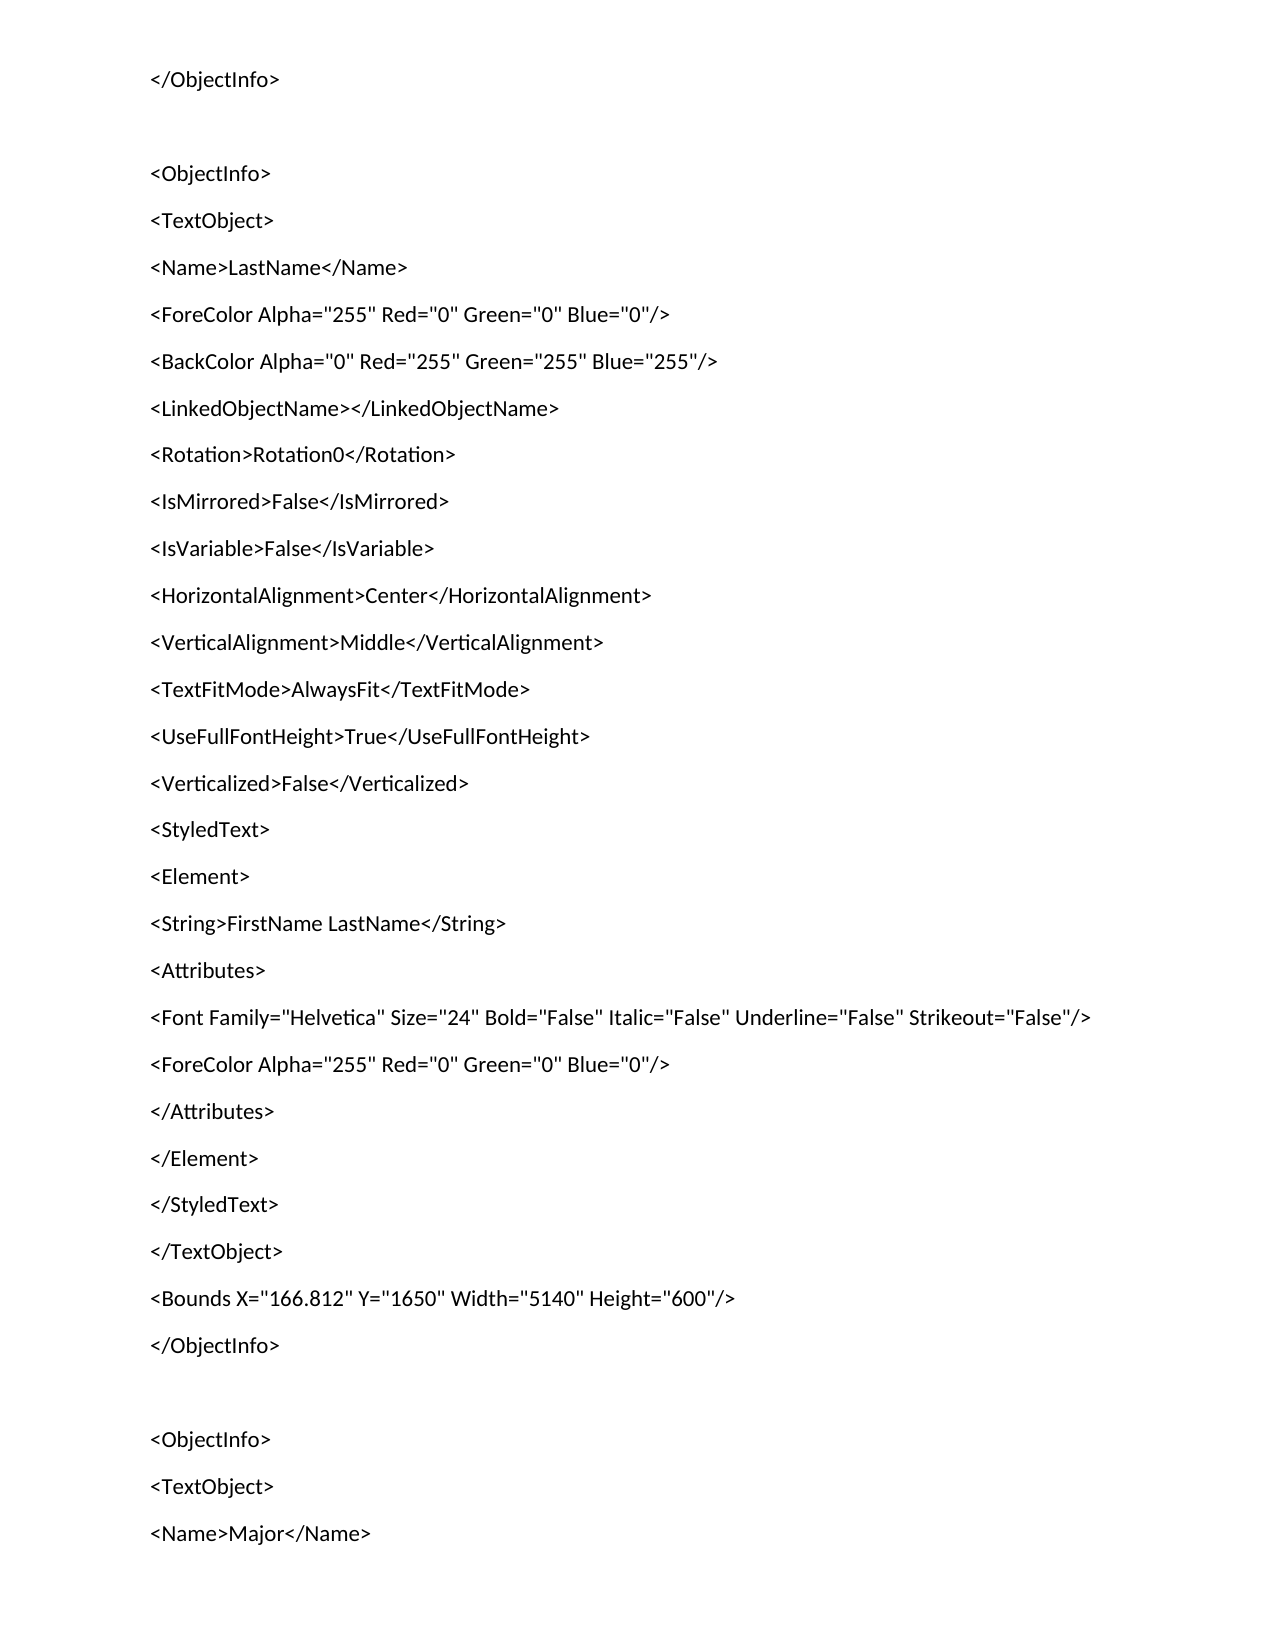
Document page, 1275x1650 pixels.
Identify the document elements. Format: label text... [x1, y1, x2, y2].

text <Name>LastName</Name> [150, 253, 1125, 281]
text <Font Family="Helvetica" Size="24" Bold="False" Italic="False" Underline="False" Strikeout="False"/> [150, 1003, 1125, 1031]
text <LinkedObjectName></LinkedObjectName> [150, 394, 1125, 422]
text <Verticalized>False</Verticalized> [150, 769, 1125, 797]
text <Name>Major</Name> [150, 1519, 1125, 1547]
text </Attributes> [150, 1097, 1125, 1125]
text <HorizontalAlignment>Center</HorizontalAlignment> [150, 581, 1125, 609]
text <IsMirrored>False</IsMirrored> [150, 487, 1125, 516]
text </TextObject> [150, 1237, 1125, 1266]
text <TextFitMode>AlwaysFit</TextFitMode> [150, 675, 1125, 703]
text <TextObject> [150, 1472, 1125, 1500]
text </Element> [150, 1144, 1125, 1172]
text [150, 300, 1125, 328]
text <UseFullFontHeight>True</UseFullFontHeight> [150, 722, 1125, 750]
text </ObjectInfo> [150, 1331, 1125, 1359]
text <ForeColor Alpha="255" Red="0" Green="0" Blue="0"/> [150, 1050, 1125, 1078]
text <ObjectInfo> [150, 1425, 1125, 1453]
text <IsVariable>False</IsVariable> [150, 534, 1125, 562]
text <String>FirstName LastName</String> [150, 909, 1125, 937]
text <VerticalAlignment>Middle</VerticalAlignment> [150, 628, 1125, 656]
text </StyledText> [150, 1191, 1125, 1219]
text <BackColor Alpha="0" Red="255" Green="255" Blue="255"/> [150, 347, 1125, 375]
text <Bounds X="166.812" Y="1650" Width="5140" Height="600"/> [150, 1284, 1125, 1312]
text <TextObject> [150, 206, 1125, 234]
text <Element> [150, 862, 1125, 891]
text </ObjectInfo> [150, 66, 1125, 94]
text <Rotation>Rotation0</Rotation> [150, 441, 1125, 469]
text <ObjectInfo> [150, 159, 1125, 187]
text <StyledText> [150, 816, 1125, 844]
text <Attributes> [150, 956, 1125, 984]
